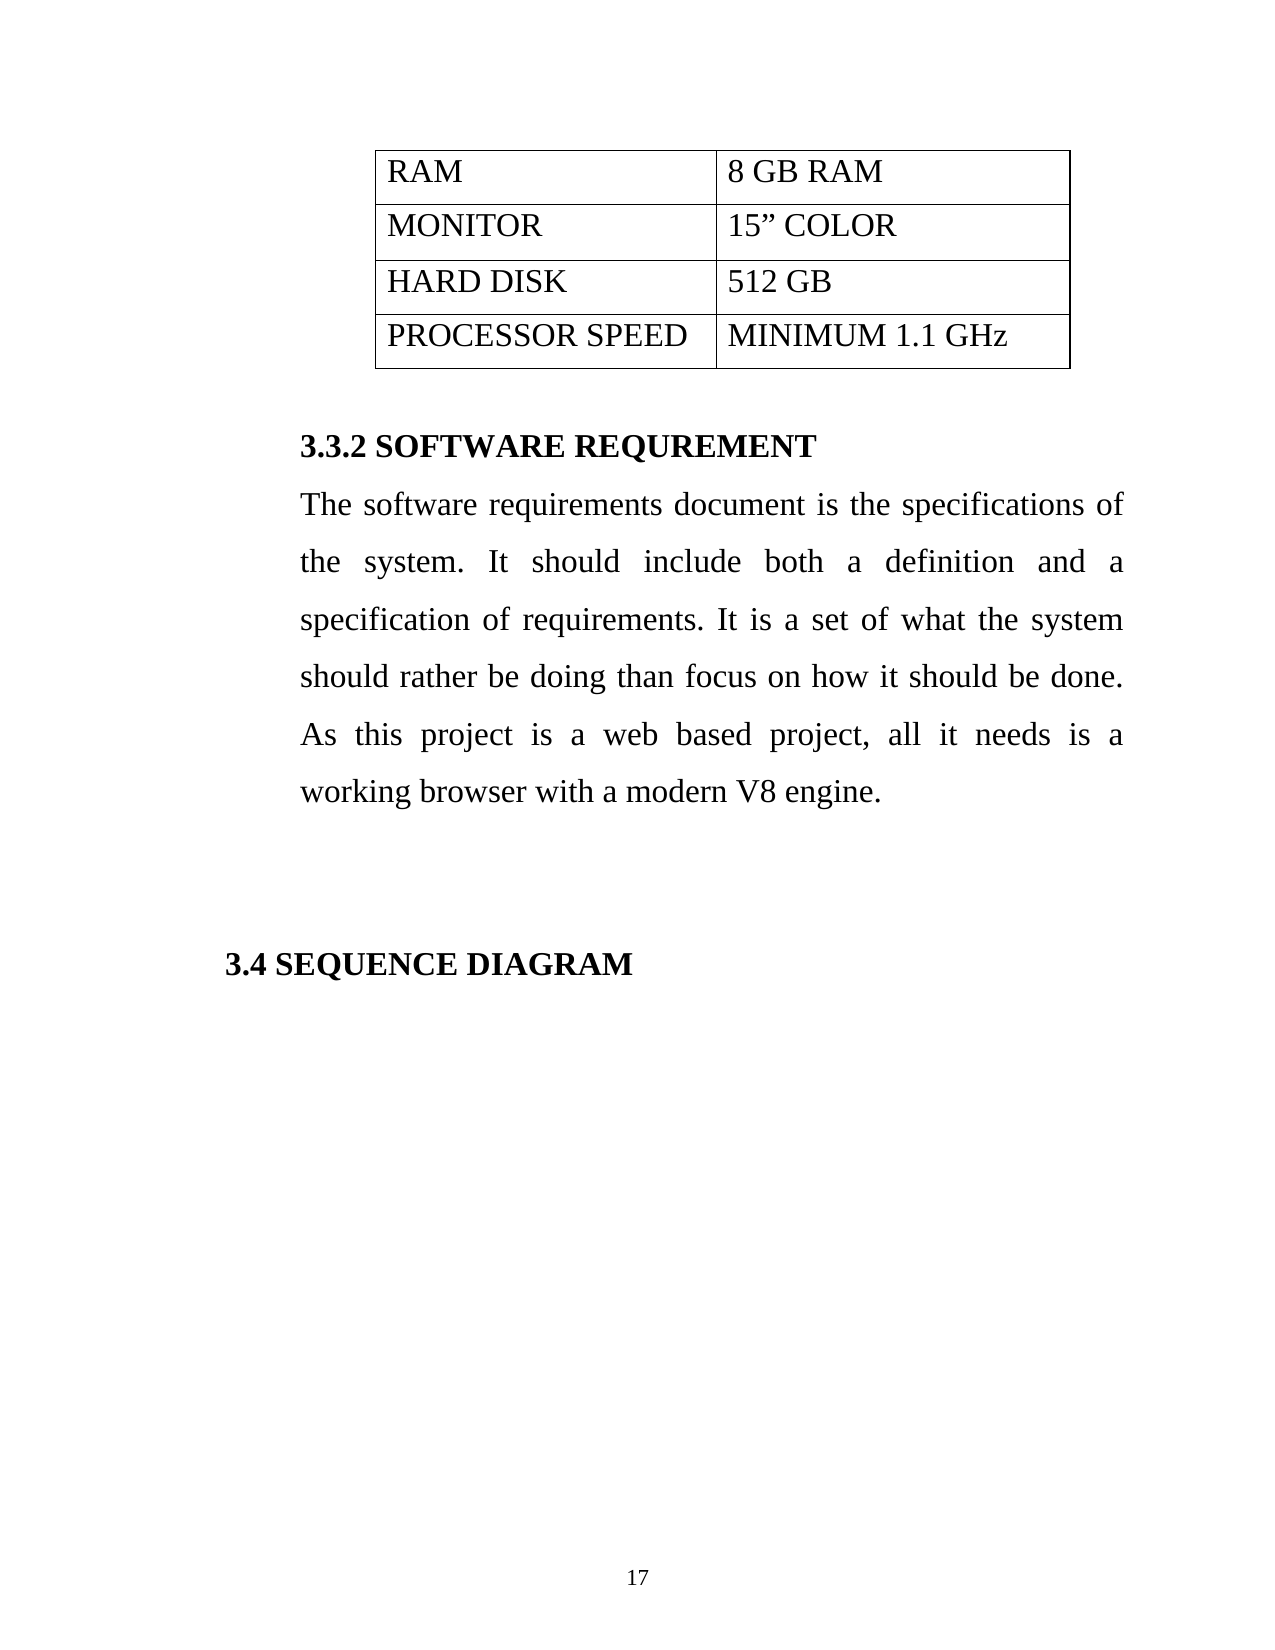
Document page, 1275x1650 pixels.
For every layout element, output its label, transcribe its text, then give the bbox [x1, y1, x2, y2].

table_cell MINIMUM 1.1 GHz [717, 315, 1069, 368]
text 3.3.2 SOFTWARE REQUREMENT [300, 427, 1125, 465]
table_cell RAM [376, 151, 716, 204]
table_cell MONITOR [376, 205, 716, 260]
text The software requirements document is the specifications of the system. It should include both a definition and a specification of requirements. It is a set of what the system should rather be doing than focus on how it should be done. As this project is a web based project, all it needs is a working browser with a modern V8 engine. [300, 484, 1125, 810]
text 3.4 SEQUENCE DIAGRAM [150, 944, 1125, 983]
table_cell 15” COLOR [717, 205, 1069, 260]
table_cell 8 GB RAM [717, 151, 1069, 204]
table_cell HARD DISK [376, 261, 716, 314]
table_cell PROCESSOR SPEED [376, 315, 716, 368]
table_cell 512 GB [717, 261, 1069, 314]
